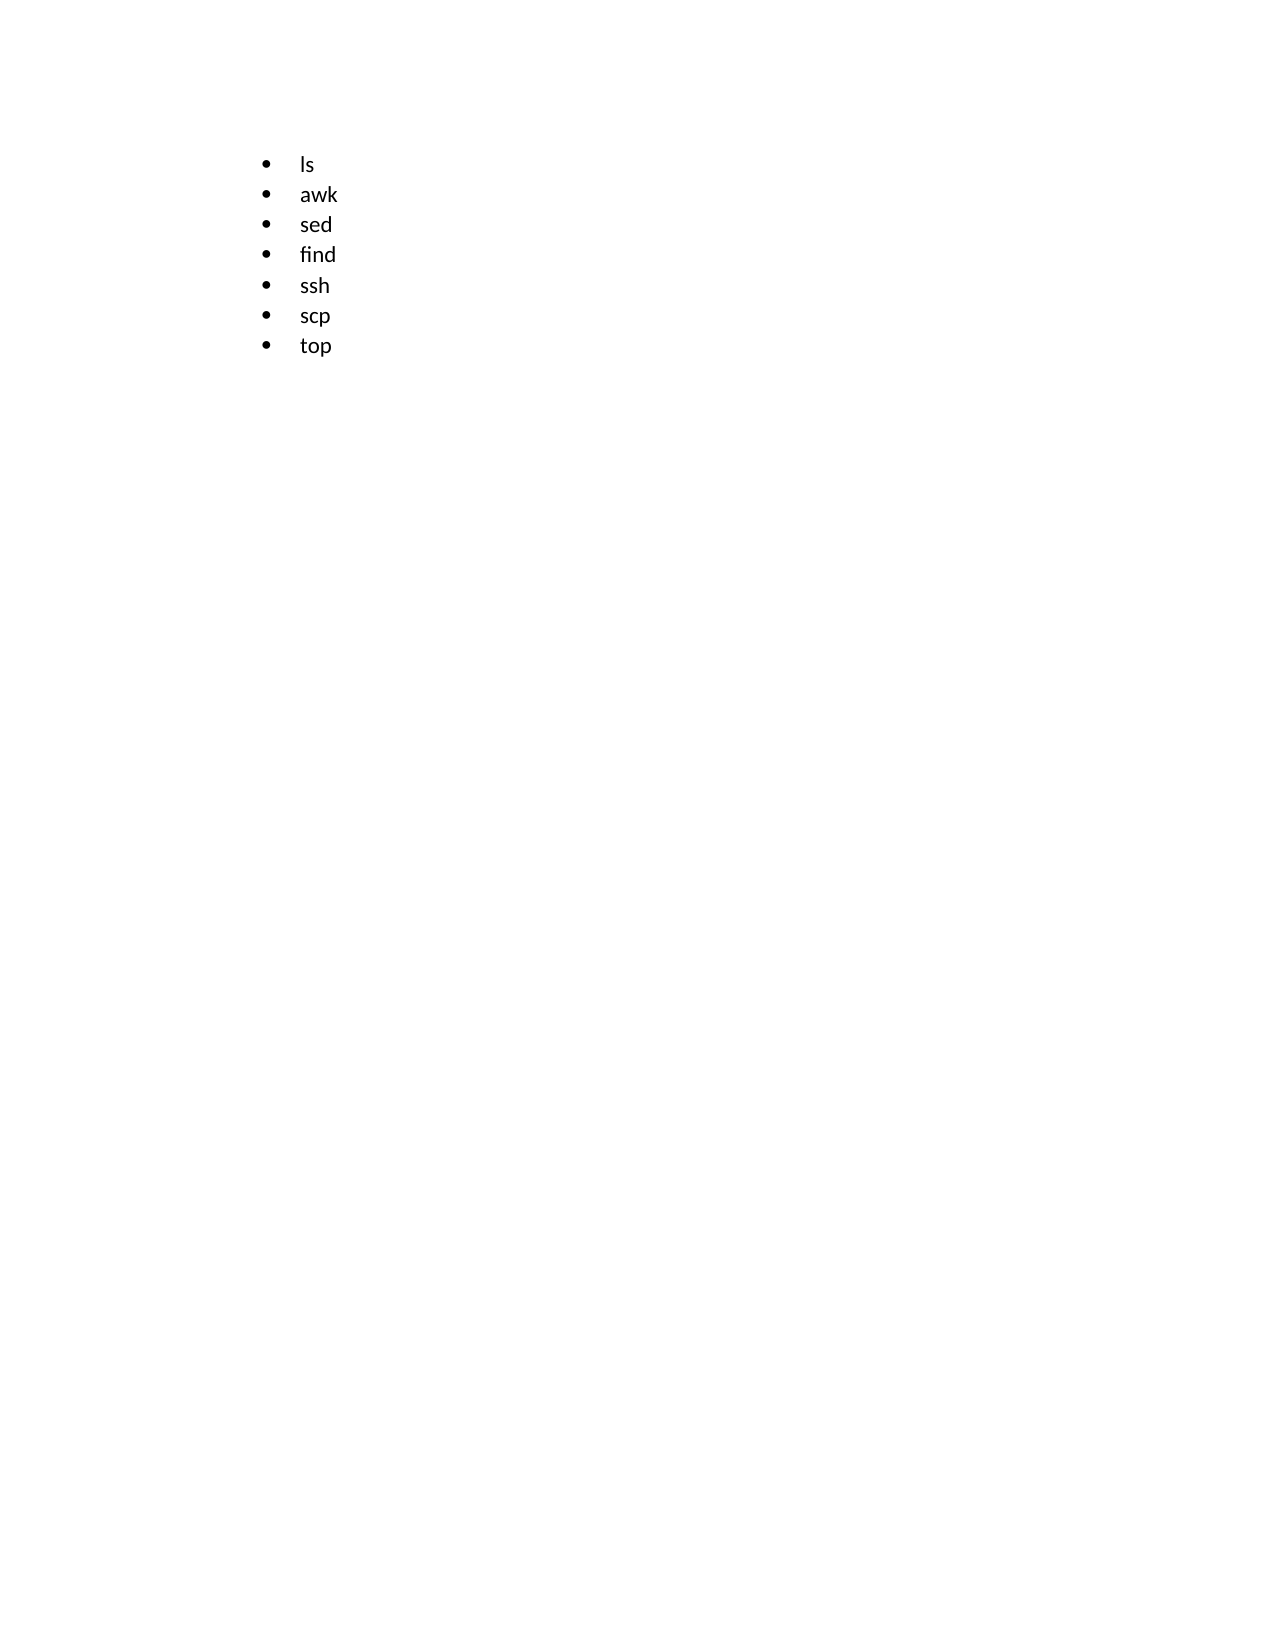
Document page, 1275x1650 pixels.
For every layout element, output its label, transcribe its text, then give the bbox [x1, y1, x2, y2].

list scp [262, 301, 1125, 329]
list sed [262, 210, 1125, 238]
list ssh [262, 271, 1125, 299]
list ls [262, 150, 1125, 178]
list awk [262, 180, 1125, 208]
list top [262, 331, 1125, 359]
list find [262, 241, 1125, 269]
